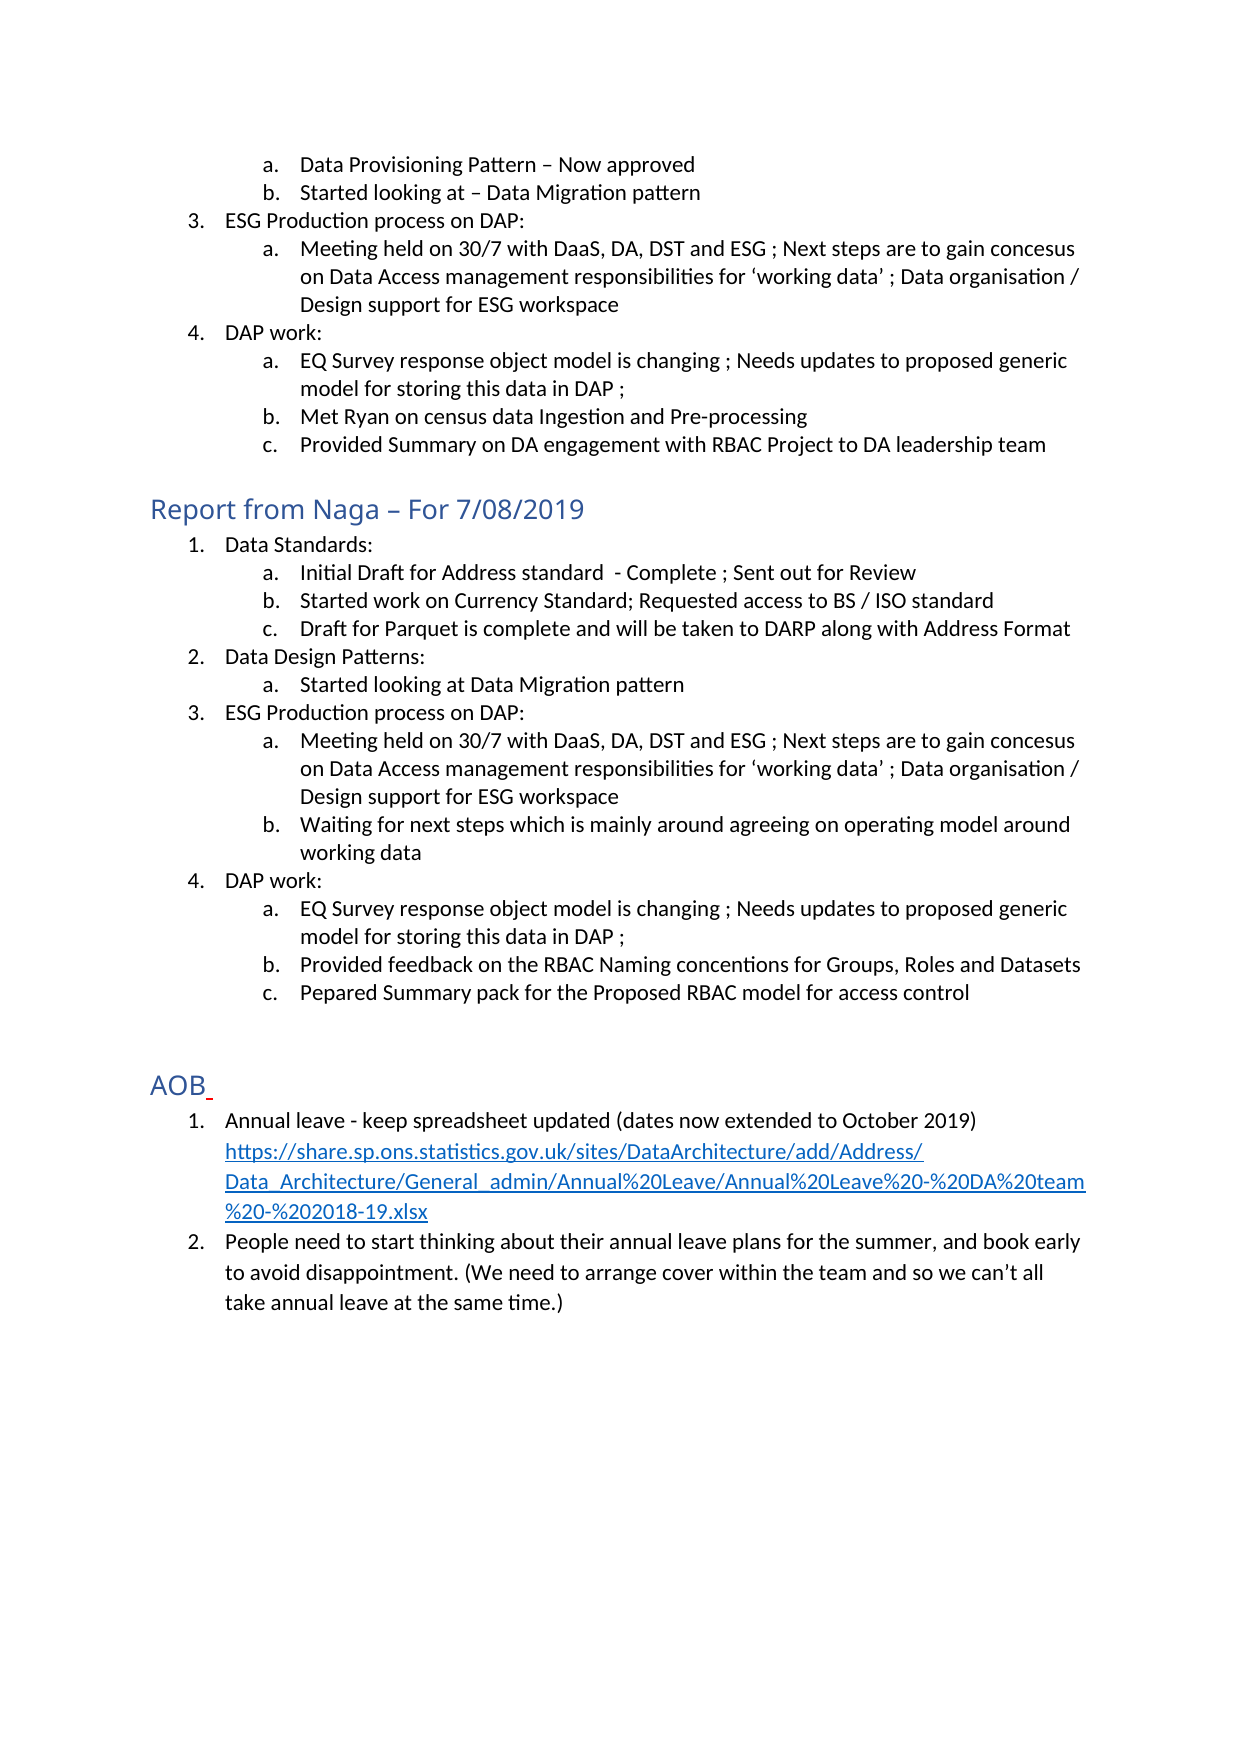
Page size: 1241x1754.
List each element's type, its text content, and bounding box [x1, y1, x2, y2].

list ESG Production process on DAP: [187, 206, 1090, 234]
list Data Provisioning Pattern – Now approved [262, 150, 1090, 178]
list Pepared Summary pack for the Proposed RBAC model for access control [262, 978, 1090, 1007]
list Initial Draft for Address standard - Complete ; Sent out for Review [262, 558, 1090, 586]
list Started looking at Data Migration pattern [262, 670, 1090, 698]
list Provided Summary on DA engagement with RBAC Project to DA leadership team [262, 430, 1090, 458]
list DAP work: [187, 866, 1090, 894]
list EQ Survey response object model is changing ; Needs updates to proposed generic model for storing this data in DAP ; [262, 894, 1090, 951]
list EQ Survey response object model is changing ; Needs updates to proposed generic model for storing this data in DAP ; [262, 346, 1090, 402]
list Data Standards: [187, 530, 1090, 558]
list DAP work: [187, 318, 1090, 346]
list Started work on Currency Standard; Requested access to BS / ISO standard [262, 586, 1090, 614]
list https://share.sp.ons.statistics.gov.uk/sites/DataArchitecture/add/Address/Data_Architecture/General_admin/Annual%20Leave/Annual%20Leave%20-%20DA%20team%20-%202018-19.xlsx [225, 1137, 1090, 1225]
list Met Ryan on census data Ingestion and Pre-processing [262, 402, 1090, 430]
list Meeting held on 30/7 with DaaS, DA, DST and ESG ; Next steps are to gain concesus on Data Access management responsibilities for ‘working data’ ; Data organisation / Design support for ESG workspace [262, 234, 1090, 318]
list People need to start thinking about their annual leave plans for the summer, and book early to avoid disappointment. (We need to arrange cover within the team and so we can’t all take annual leave at the same time.) [187, 1227, 1090, 1316]
list Waiting for next steps which is mainly around agreeing on operating model around working data [262, 810, 1090, 866]
list Data Design Patterns: [187, 642, 1090, 670]
list Draft for Parquet is complete and will be taken to DARP along with Address Format [262, 614, 1090, 642]
list Started looking at – Data Migration pattern [262, 178, 1090, 206]
list Annual leave - keep spreadsheet updated (dates now extended to October 2019) [187, 1107, 1090, 1134]
subtitle AOB [150, 1067, 1090, 1104]
subtitle Report from Naga – For 7/08/2019 [150, 490, 1090, 527]
list ESG Production process on DAP: [187, 698, 1090, 726]
list Meeting held on 30/7 with DaaS, DA, DST and ESG ; Next steps are to gain concesus on Data Access management responsibilities for ‘working data’ ; Data organisation / Design support for ESG workspace [262, 726, 1090, 810]
list Provided feedback on the RBAC Naming concentions for Groups, Roles and Datasets [262, 951, 1090, 978]
